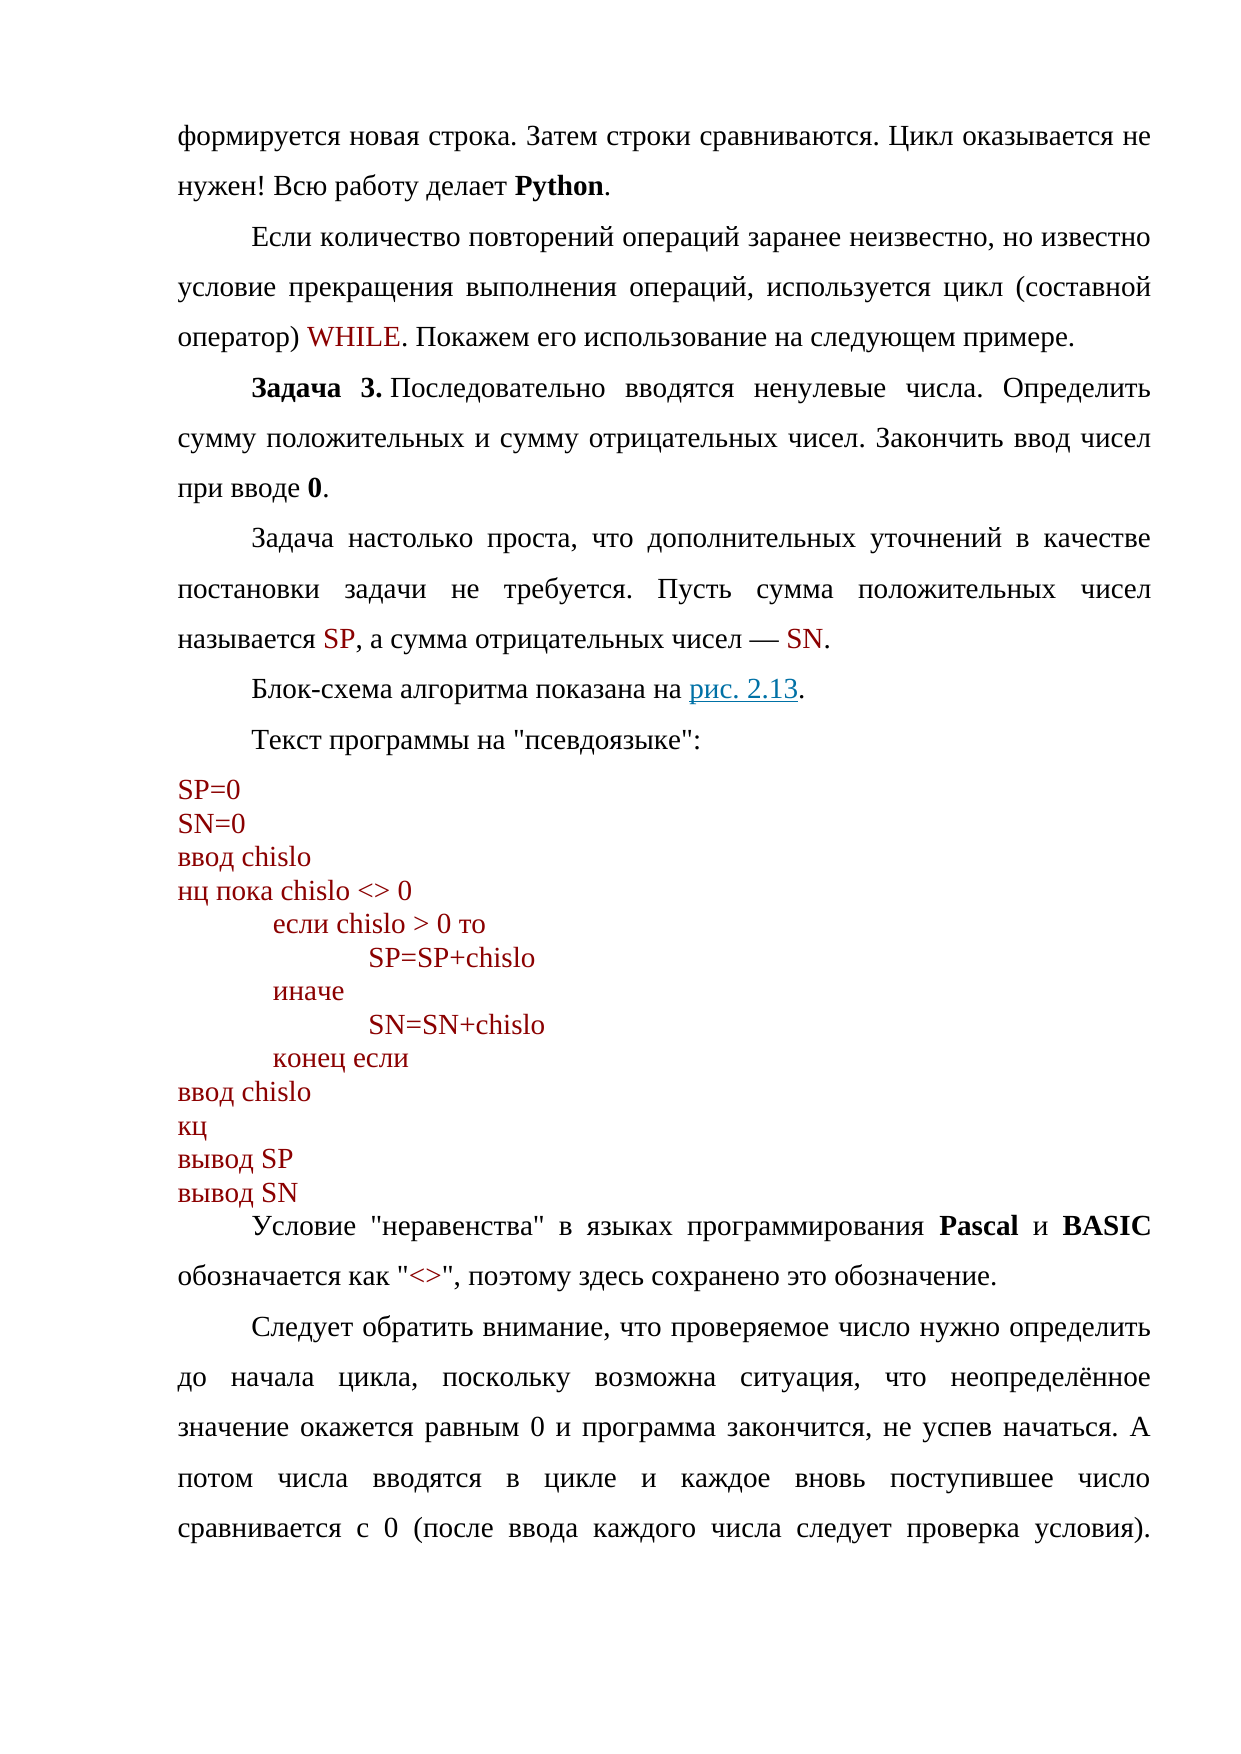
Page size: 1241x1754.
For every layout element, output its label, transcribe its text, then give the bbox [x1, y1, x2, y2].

text конец если [177, 1041, 1152, 1074]
text Блок-схема алгоритма показана на рис. 2.13. [177, 672, 1152, 705]
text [177, 118, 1152, 202]
text иначе [177, 973, 1152, 1007]
picture [771, 680, 775, 696]
text вывод SN [177, 1175, 1152, 1208]
text SN=SN+chislo [177, 1007, 1152, 1041]
text Задача настолько проста, что дополнительных уточнений в качестве постановки задачи не требуется. Пусть сумма положительных чисел называется SP, а сумма отрицательных чисел — SN. [177, 521, 1152, 655]
text Условие "неравенства" в языках программирования Pascal и BASIC обозначается как "<>", поэтому здесь сохранено это обозначение. [177, 1208, 1152, 1292]
text ввод chislo [177, 839, 1152, 873]
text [177, 1309, 1152, 1544]
text нц пока chislo <> 0 [177, 873, 1152, 906]
text ввод chislo [177, 1074, 1152, 1108]
text SP=SP+chislo [177, 940, 1152, 973]
text SP=0 [177, 772, 1152, 806]
text Если количество повторений операций заранее неизвестно, но известно условие прекращения выполнения операций, используется цикл (составной оператор) WHILE. Покажем его использование на следующем примере. [177, 219, 1152, 353]
text Задача 3. Последовательно вводятся ненулевые числа. Определить сумму положительных и сумму отрицательных чисел. Закончить ввод чисел при вводе 0. [177, 370, 1152, 504]
text вывод SP [177, 1141, 1152, 1175]
text если chislo > 0 то [177, 906, 1152, 940]
text SN=0 [177, 806, 1152, 839]
text Текст программы на "псевдоязыке": [177, 722, 1152, 755]
text кц [177, 1108, 1152, 1141]
